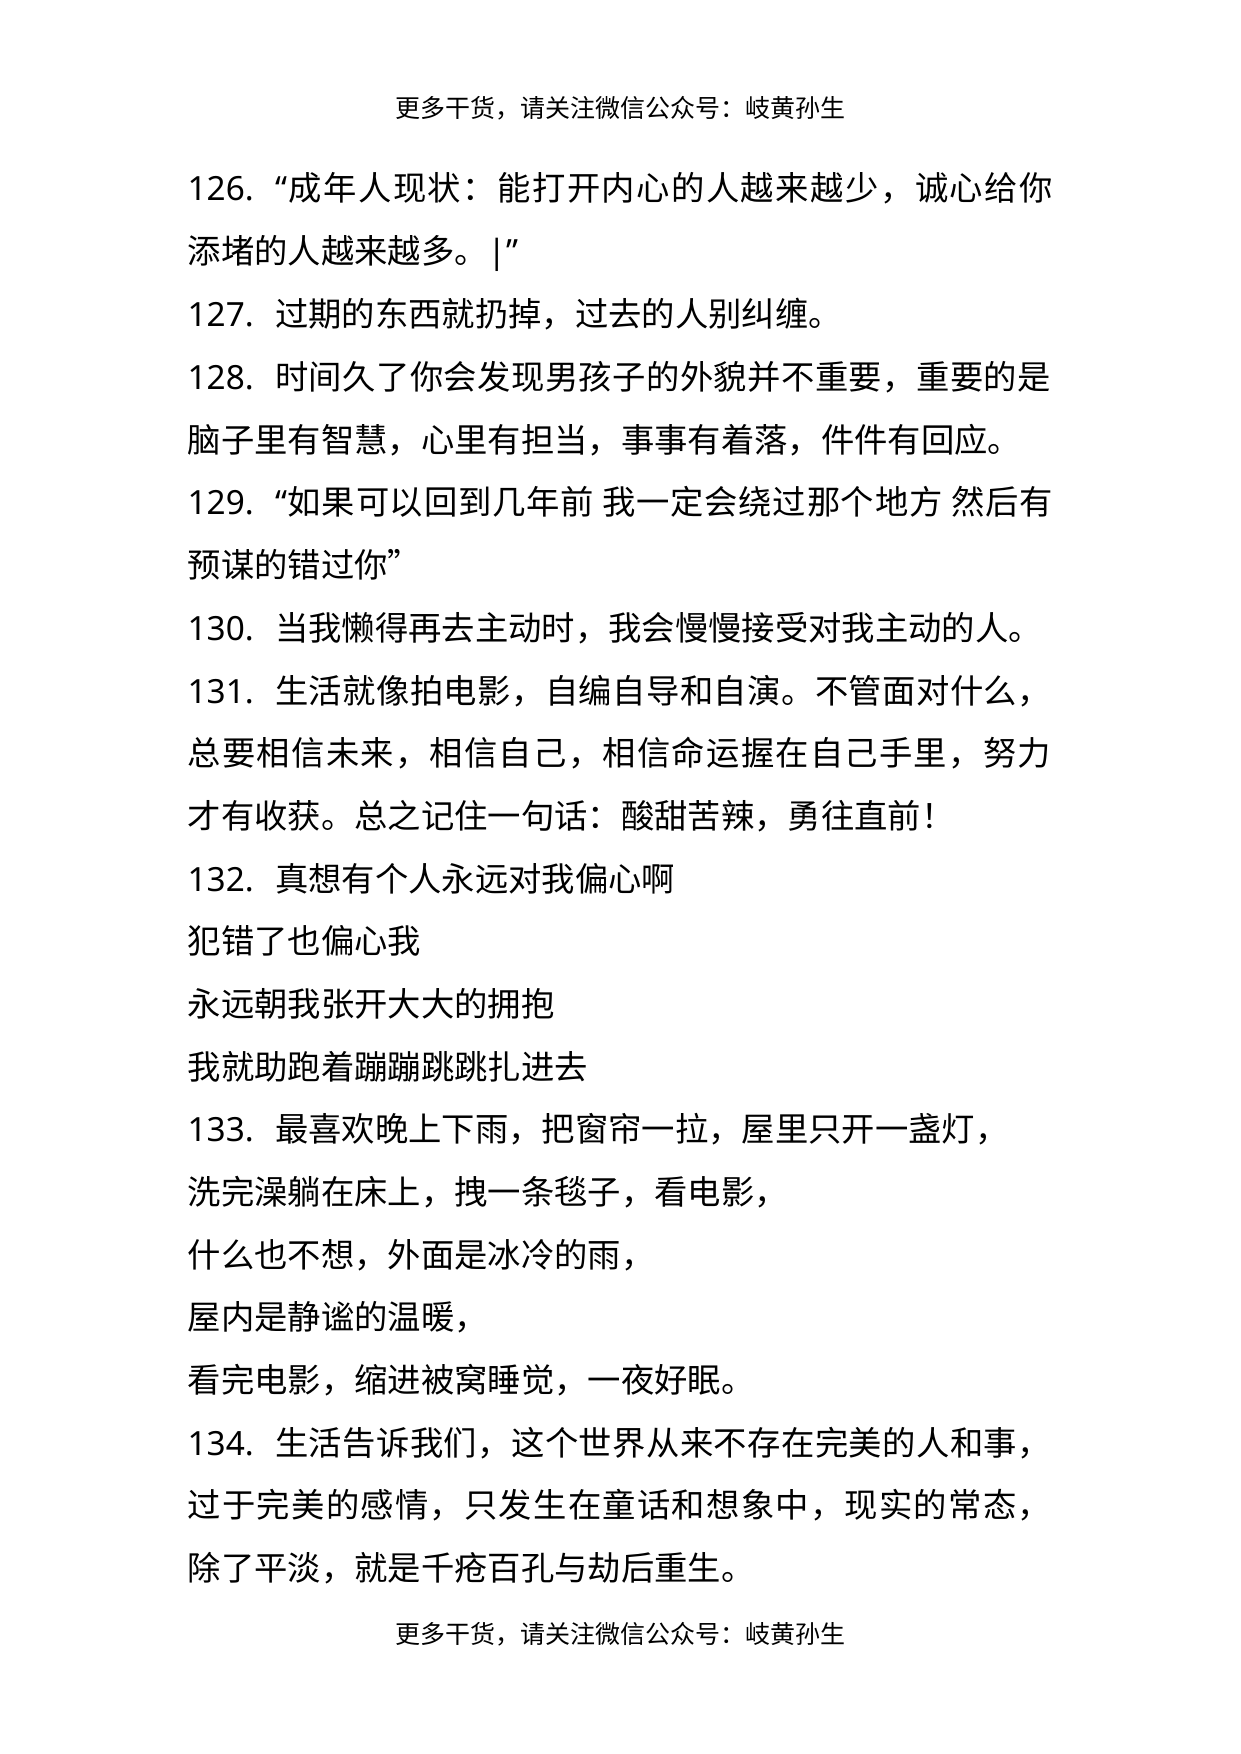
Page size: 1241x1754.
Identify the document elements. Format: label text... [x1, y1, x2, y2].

list “如果可以回到几年前 我一定会绕过那个地方 然后有预谋的错过你” ​​​​ [187, 476, 1053, 587]
list 生活就像拍电影，自编自导和自演。不管面对什么，总要相信未来，相信自己，相信命运握在自己手里，努力才有收获。总之记住一句话：酸甜苦辣，勇往直前！ ​​​​ [187, 664, 1053, 838]
list “成年人现状：能打开内心的人越来越少，诚心给你添堵的人越来越多。|” [187, 162, 1053, 273]
list 真想有个人永远对我偏心啊 犯错了也偏心我 永远朝我张开大大的拥抱 我就助跑着蹦蹦跳跳扎进去 [187, 852, 1053, 1089]
list 过期的东西就扔掉，过去的人别纠缠。 ​​​​ [187, 288, 1053, 336]
list 时间久了你会发现男孩子的外貌并不重要，重要的是脑子里有智慧，心里有担当，事事有着落，件件有回应。 ​​​​ [187, 351, 1053, 462]
list 生活告诉我们，这个世界从来不存在完美的人和事，过于完美的感情，只发生在童话和想象中，现实的常态，除了平淡，就是千疮百孔与劫后重生。 ​​​​ [187, 1416, 1053, 1590]
list 当我懒得再去主动时，我会慢慢接受对我主动的人。 [187, 601, 1053, 650]
list 最喜欢晚上下雨，把窗帘一拉，屋里只开一盏灯， 洗完澡躺在床上，拽一条毯子，看电影， 什么也不想，外面是冰冷的雨， 屋内是静谧的温暖， 看完电影，缩进被窝睡觉，一夜好眠。 ​​​​ [187, 1103, 1053, 1402]
